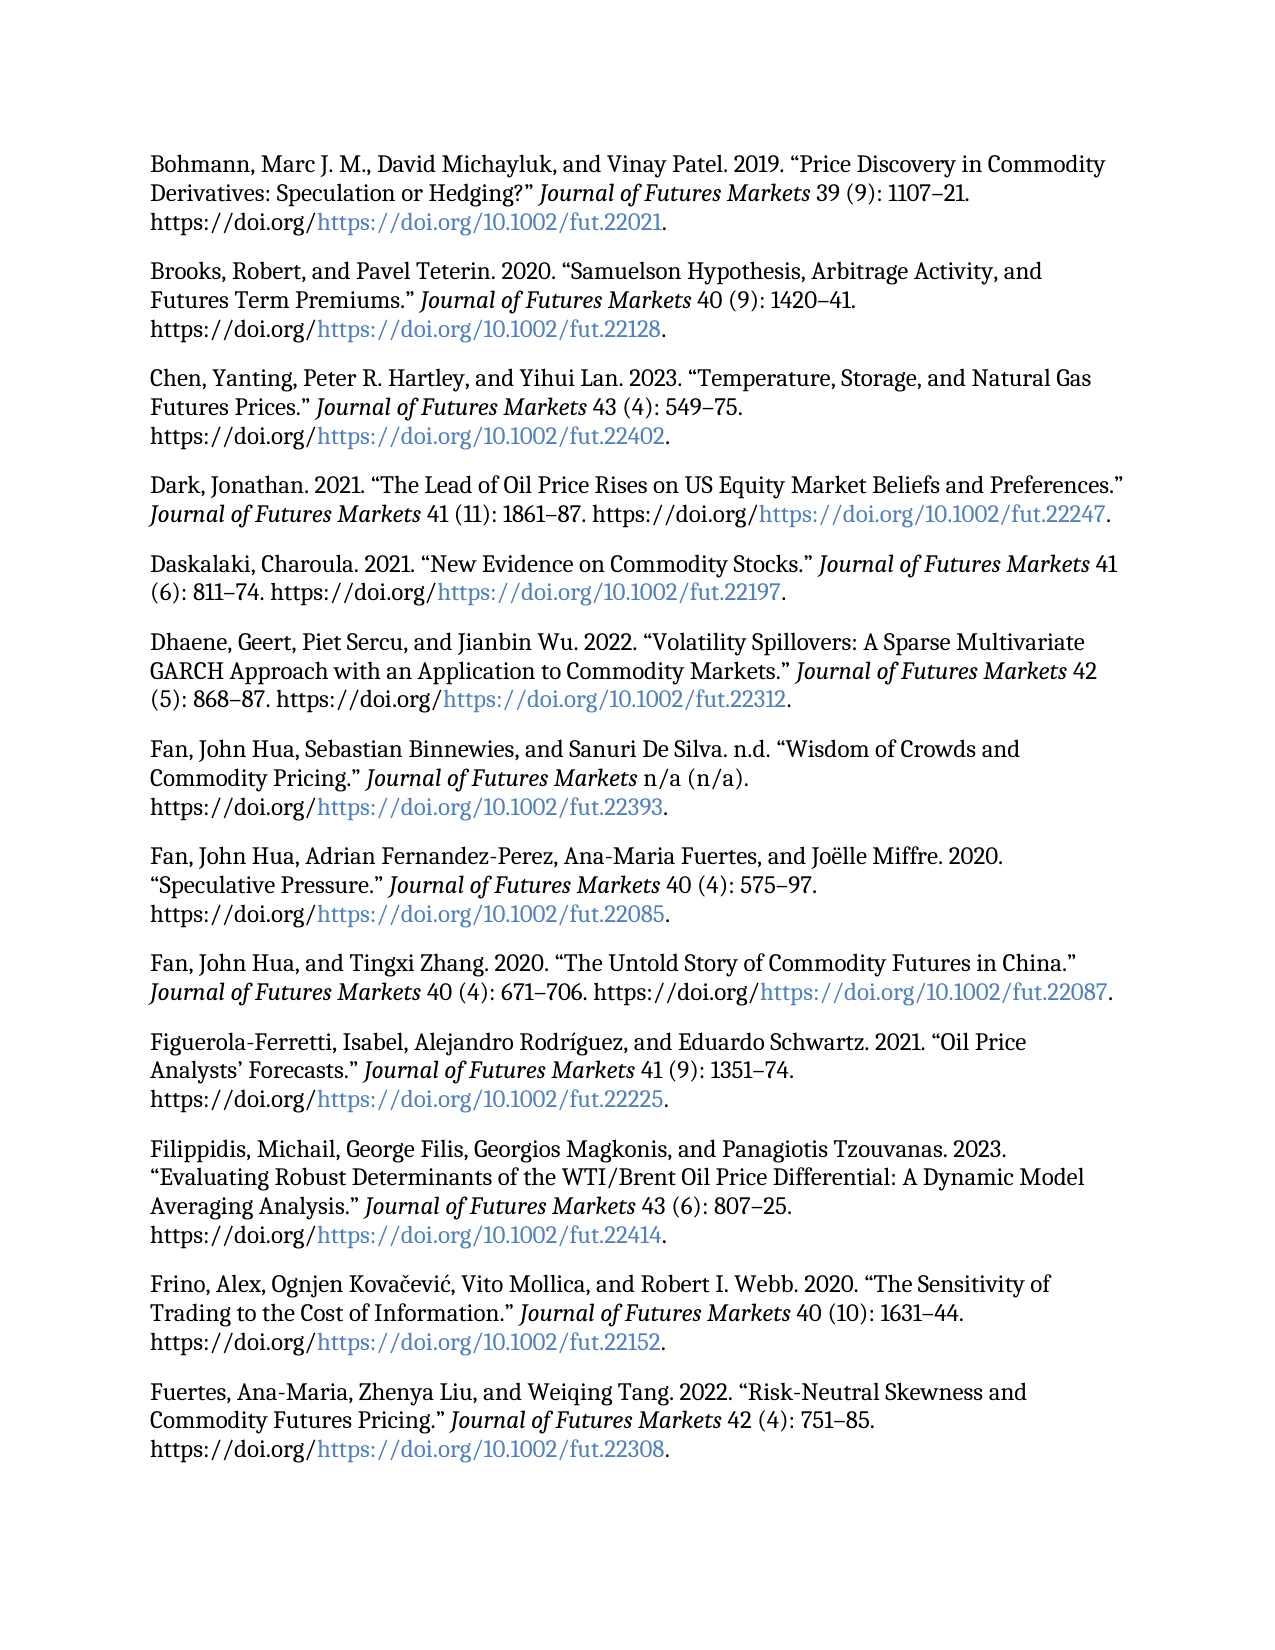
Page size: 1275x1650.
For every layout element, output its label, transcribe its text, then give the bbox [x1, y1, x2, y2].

text Fuertes, Ana-Maria, Zhenya Liu, and Weiqing Tang. 2022. “Risk-Neutral Skewness and Commodity Futures Pricing.” Journal of Futures Markets 42 (4): 751–85. https://doi.org/https://doi.org/10.1002/fut.22308. [150, 1377, 1125, 1464]
text Brooks, Robert, and Pavel Teterin. 2020. “Samuelson Hypothesis, Arbitrage Activity, and Futures Term Premiums.” Journal of Futures Markets 40 (9): 1420–41. https://doi.org/https://doi.org/10.1002/fut.22128. [150, 257, 1125, 343]
text Fan, John Hua, and Tingxi Zhang. 2020. “The Untold Story of Commodity Futures in China.” Journal of Futures Markets 40 (4): 671–706. https://doi.org/https://doi.org/10.1002/fut.22087. [150, 949, 1125, 1007]
text Frino, Alex, Ognjen Kovačević, Vito Mollica, and Robert I. Webb. 2020. “The Sensitivity of Trading to the Cost of Information.” Journal of Futures Markets 40 (10): 1631–44. https://doi.org/https://doi.org/10.1002/fut.22152. [150, 1270, 1125, 1357]
text Dhaene, Geert, Piet Sercu, and Jianbin Wu. 2022. “Volatility Spillovers: A Sparse Multivariate GARCH Approach with an Application to Commodity Markets.” Journal of Futures Markets 42 (5): 868–87. https://doi.org/https://doi.org/10.1002/fut.22312. [150, 628, 1125, 714]
text Filippidis, Michail, George Filis, Georgios Magkonis, and Panagiotis Tzouvanas. 2023. “Evaluating Robust Determinants of the WTI/Brent Oil Price Differential: A Dynamic Model Averaging Analysis.” Journal of Futures Markets 43 (6): 807–25. https://doi.org/https://doi.org/10.1002/fut.22414. [150, 1134, 1125, 1249]
text Figuerola-Ferretti, Isabel, Alejandro Rodríguez, and Eduardo Schwartz. 2021. “Oil Price Analysts’ Forecasts.” Journal of Futures Markets 41 (9): 1351–74. https://doi.org/https://doi.org/10.1002/fut.22225. [150, 1027, 1125, 1114]
text Bohmann, Marc J. M., David Michayluk, and Vinay Patel. 2019. “Price Discovery in Commodity Derivatives: Speculation or Hedging?” Journal of Futures Markets 39 (9): 1107–21. https://doi.org/https://doi.org/10.1002/fut.22021. [150, 150, 1125, 236]
text Fan, John Hua, Adrian Fernandez-Perez, Ana-Maria Fuertes, and Joëlle Miffre. 2020. “Speculative Pressure.” Journal of Futures Markets 40 (4): 575–97. https://doi.org/https://doi.org/10.1002/fut.22085. [150, 842, 1125, 928]
text Fan, John Hua, Sebastian Binnewies, and Sanuri De Silva. n.d. “Wisdom of Crowds and Commodity Pricing.” Journal of Futures Markets n/a (n/a). https://doi.org/https://doi.org/10.1002/fut.22393. [150, 735, 1125, 821]
text Chen, Yanting, Peter R. Hartley, and Yihui Lan. 2023. “Temperature, Storage, and Natural Gas Futures Prices.” Journal of Futures Markets 43 (4): 549–75. https://doi.org/https://doi.org/10.1002/fut.22402. [150, 364, 1125, 450]
text Dark, Jonathan. 2021. “The Lead of Oil Price Rises on US Equity Market Beliefs and Preferences.” Journal of Futures Markets 41 (11): 1861–87. https://doi.org/https://doi.org/10.1002/fut.22247. [150, 471, 1125, 529]
text Daskalaki, Charoula. 2021. “New Evidence on Commodity Stocks.” Journal of Futures Markets 41 (6): 811–74. https://doi.org/https://doi.org/10.1002/fut.22197. [150, 549, 1125, 607]
